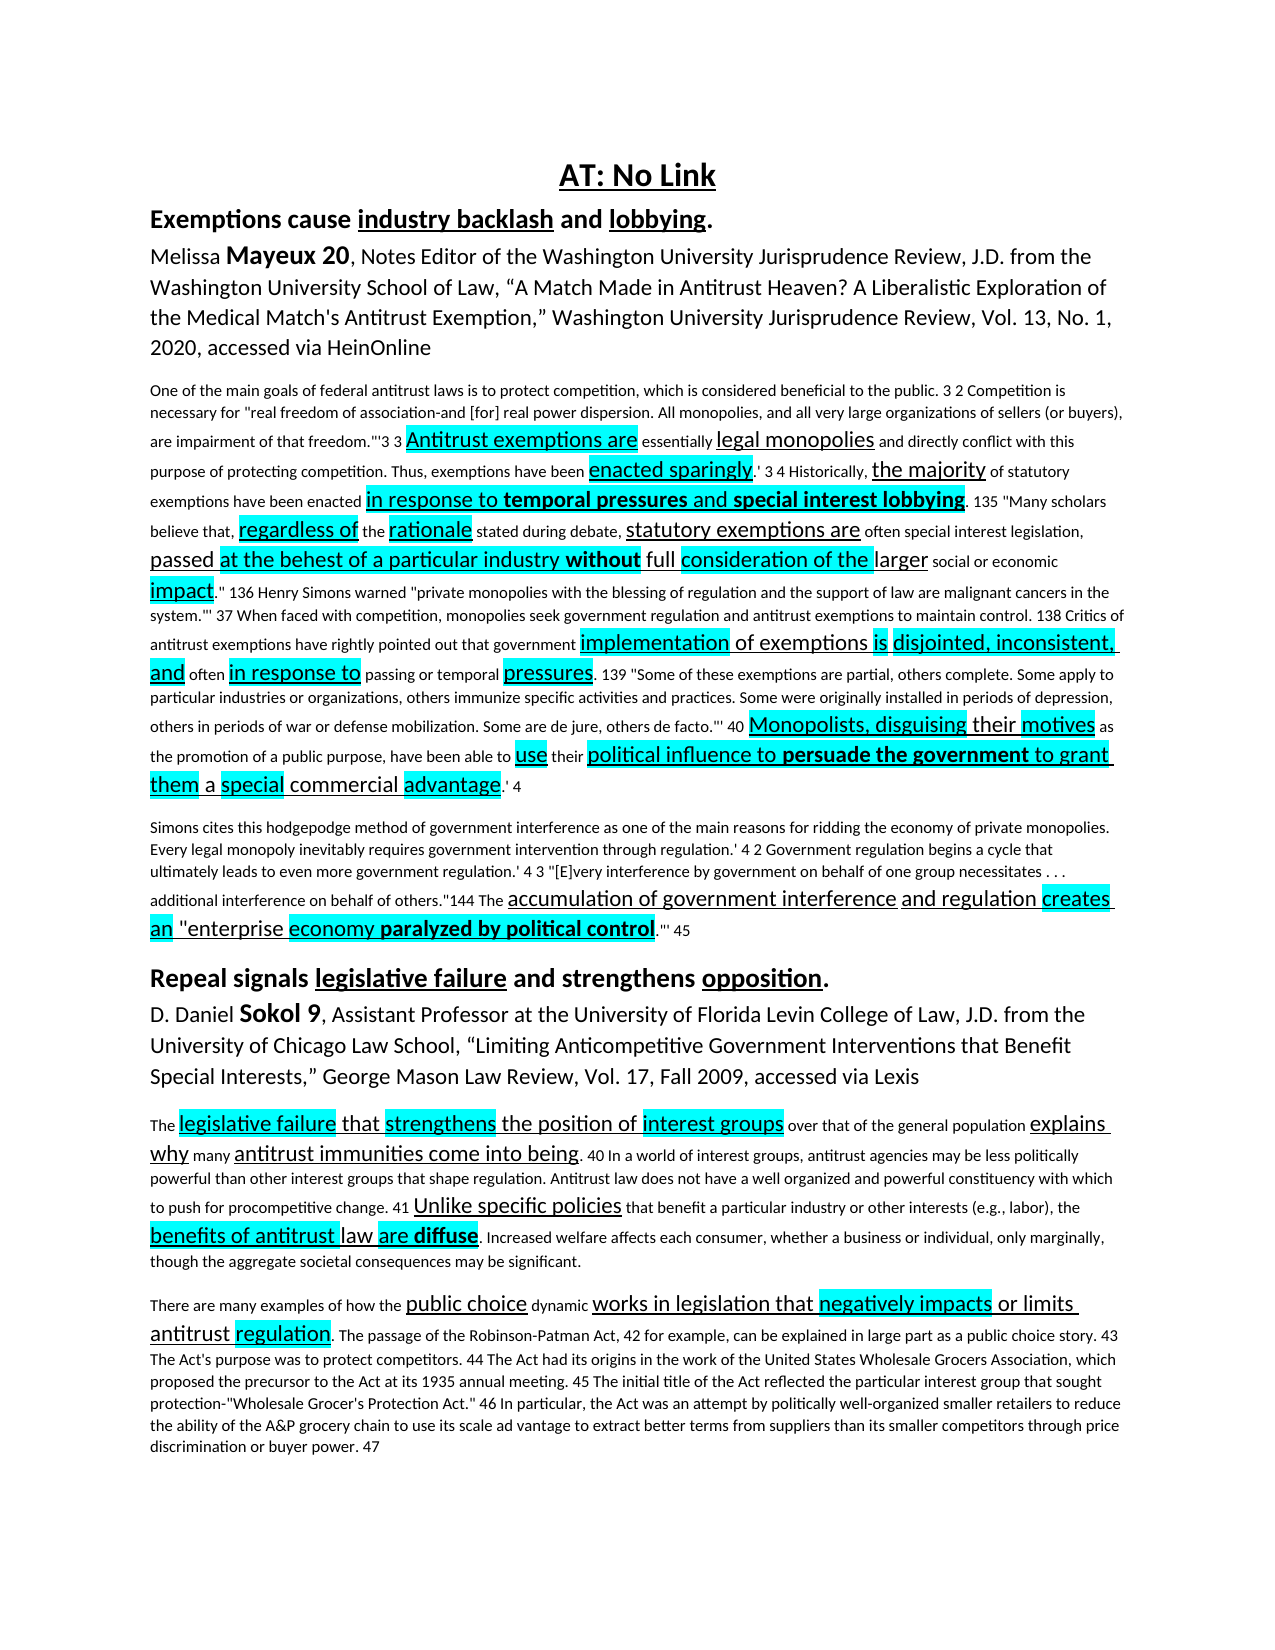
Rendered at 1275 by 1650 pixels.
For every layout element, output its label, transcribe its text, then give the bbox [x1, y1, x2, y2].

text Simons cites this hodgepodge method of government interference as one of the main reasons for ridding the economy of private monopolies. Every legal monopoly inevitably requires government intervention through regulation.' 4 2 Government regulation begins a cycle that ultimately leads to even more government regulation.' 4 3 "[E]very interference by government on behalf of one group necessitates . . . additional interference on behalf of others."144 The accumulation of government interference and regulation creates an "enterprise economy paralyzed by political control."' 45 [150, 817, 1125, 942]
text Melissa Mayeux 20, Notes Editor of the Washington University Jurisprudence Review, J.D. from the Washington University School of Law, “A Match Made in Antitrust Heaven? A Liberalistic Exploration of the Medical Match's Antitrust Exemption,” Washington University Jurisprudence Review, Vol. 13, No. 1, 2020, accessed via HeinOnline [150, 238, 1125, 362]
text The legislative failure that strengthens the position of interest groups over that of the general population explains why many antitrust immunities come into being. 40 In a world of interest groups, antitrust agencies may be less politically powerful than other interest groups that shape regulation. Antitrust law does not have a well organized and powerful constituency with which to push for procompetitive change. 41 Unlike specific policies that benefit a particular industry or other interests (e.g., labor), the benefits of antitrust law are diffuse. Increased welfare affects each consumer, whether a business or individual, only marginally, though the aggregate societal consequences may be significant. [150, 1109, 1125, 1271]
text D. Daniel Sokol 9, Assistant Professor at the University of Florida Levin College of Law, J.D. from the University of Chicago Law School, “Limiting Anticompetitive Government Interventions that Benefit Special Interests,” George Mason Law Review, Vol. 17, Fall 2009, accessed via Lexis [150, 996, 1125, 1090]
text There are many examples of how the public choice dynamic works in legislation that negatively impacts or limits antitrust regulation. The passage of the Robinson-Patman Act, 42 for example, can be explained in large part as a public choice story. 43 The Act's purpose was to protect competitors. 44 The Act had its origins in the work of the United States Wholesale Grocers Association, which proposed the precursor to the Act at its 1935 annual meeting. 45 The initial title of the Act reflected the particular interest group that sought protection-"Wholesale Grocer's Protection Act." 46 In particular, the Act was an attempt by politically well-organized smaller retailers to reduce the ability of the A&P grocery chain to use its scale ad vantage to extract better terms from suppliers than its smaller competitors through price discrimination or buyer power. 47 [150, 1289, 1125, 1457]
subtitle AT: No Link [150, 154, 1125, 195]
subtitle Exemptions cause industry backlash and lobbying. [150, 202, 1125, 235]
subtitle Repeal signals legislative failure and strengthens opposition. [150, 961, 1125, 994]
text One of the main goals of federal antitrust laws is to protect competition, which is considered beneficial to the public. 3 2 Competition is necessary for "real freedom of association-and [for] real power dispersion. All monopolies, and all very large organizations of sellers (or buyers), are impairment of that freedom."'3 3 Antitrust exemptions are essentially legal monopolies and directly conflict with this purpose of protecting competition. Thus, exemptions have been enacted sparingly.' 3 4 Historically, the majority of statutory exemptions have been enacted in response to temporal pressures and special interest lobbying. 135 "Many scholars believe that, regardless of the rationale stated during debate, statutory exemptions are often special interest legislation, passed at the behest of a particular industry without full consideration of the larger social or economic impact." 136 Henry Simons warned "private monopolies with the blessing of regulation and the support of law are malignant cancers in the system."' 37 When faced with competition, monopolies seek government regulation and antitrust exemptions to maintain control. 138 Critics of antitrust exemptions have rightly pointed out that government implementation of exemptions is disjointed, inconsistent, and often in response to passing or temporal pressures. 139 "Some of these exemptions are partial, others complete. Some apply to particular industries or organizations, others immunize specific activities and practices. Some were originally installed in periods of depression, others in periods of war or defense mobilization. Some are de jure, others de facto."' 40 Monopolists, disguising their motives as the promotion of a public purpose, have been able to use their political influence to persuade the government to grant them a special commercial advantage.' 4 [150, 380, 1125, 799]
